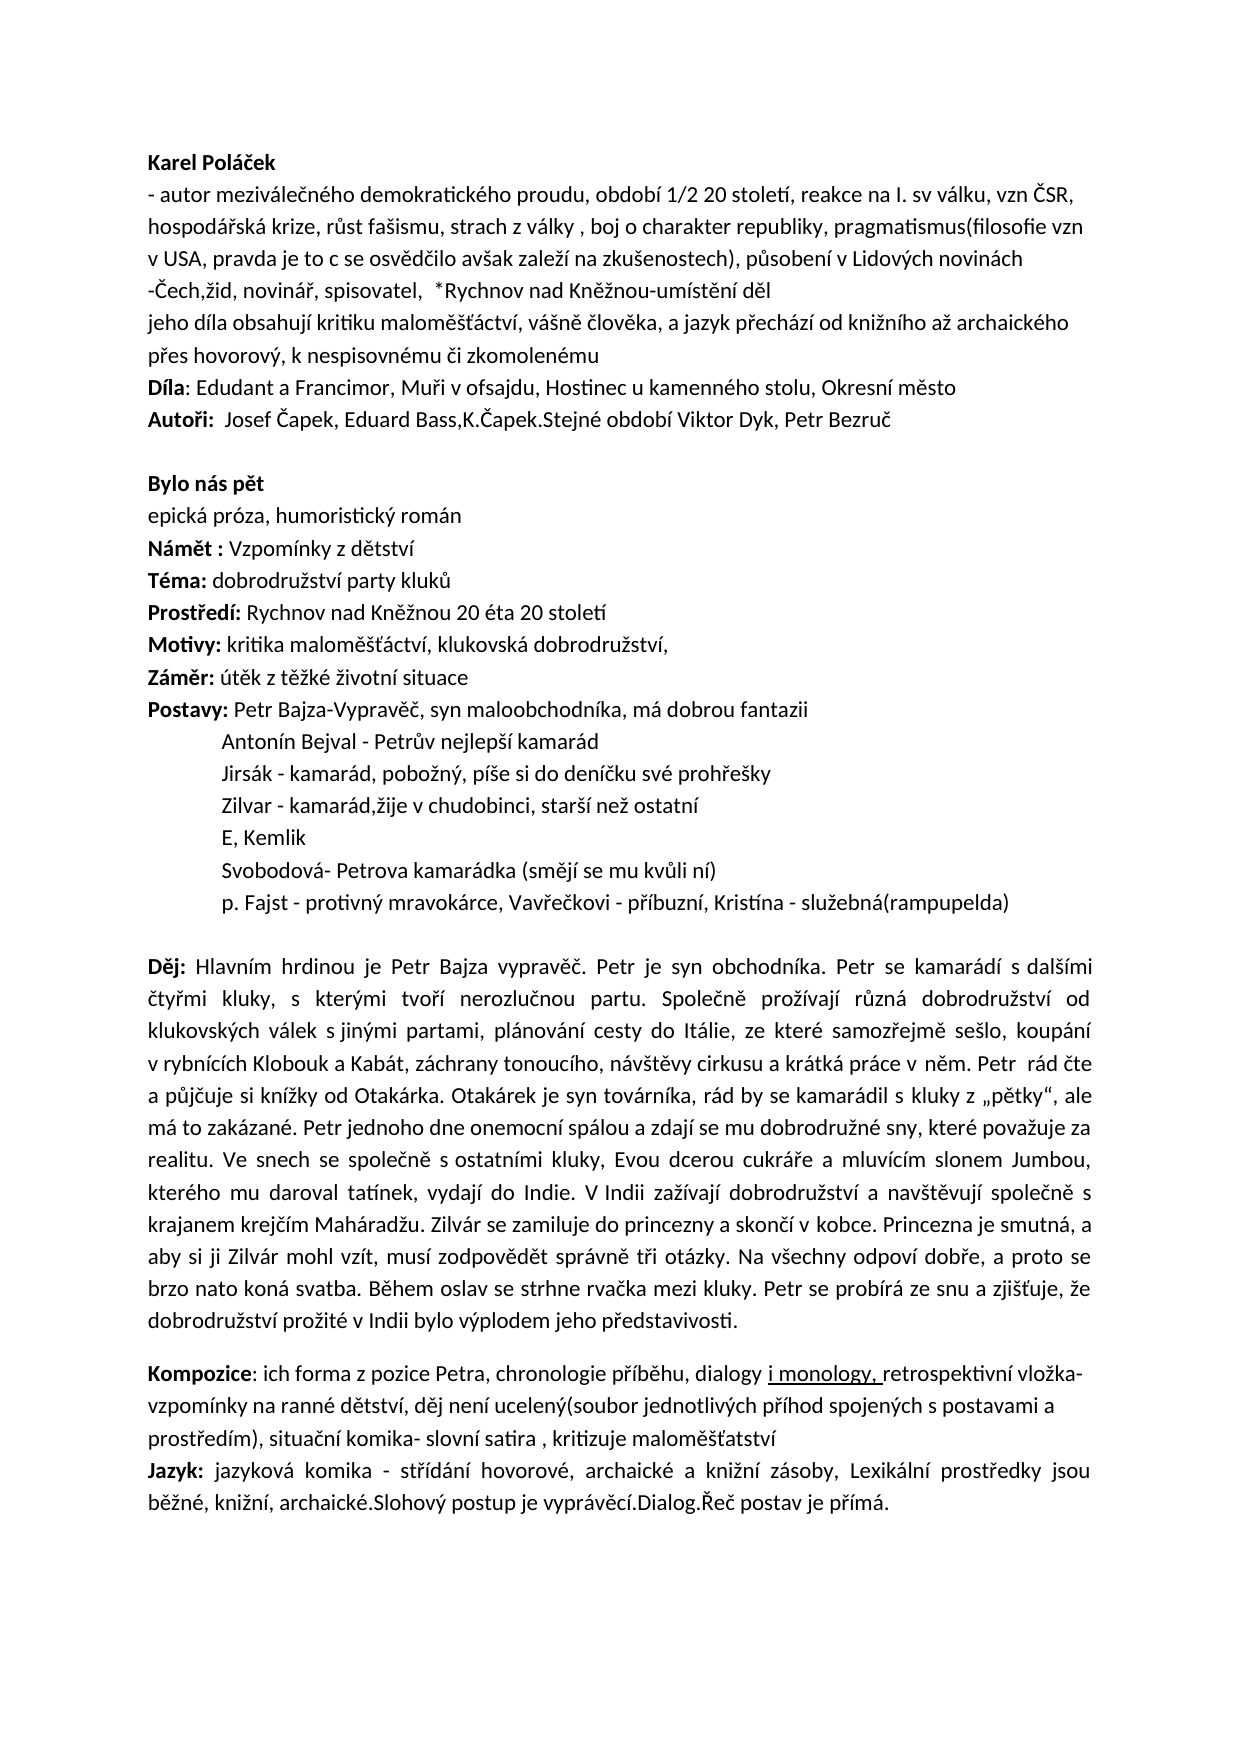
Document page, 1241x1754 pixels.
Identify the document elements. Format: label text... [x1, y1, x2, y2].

text Prostředí: Rychnov nad Kněžnou 20 éta 20 století [148, 598, 1093, 626]
text Děj: Hlavním hrdinou je Petr Bajza vypravěč. Petr je syn obchodníka. Petr se kamarádí s dalšími čtyřmi kluky, s kterými tvoří nerozlučnou partu. Společně prožívají různá dobrodružství od klukovských válek s jinými partami, plánování cesty do Itálie, ze které samozřejmě sešlo, koupání v rybnících Klobouk a Kabát, záchrany tonoucího, návštěvy cirkusu a krátká práce v něm. Petr rád čte a půjčuje si knížky od Otakárka. Otakárek je syn továrníka, rád by se kamarádil s kluky z „pětky“, ale má to zakázané. Petr jednoho dne onemocní spálou a zdají se mu dobrodružné sny, které považuje za realitu. Ve snech se společně s ostatními kluky, Evou dcerou cukráře a mluvícím slonem Jumbou, kterého mu daroval tatínek, vydají do Indie. V Indii zažívají dobrodružství a navštěvují společně s krajanem krejčím Maháradžu. Zilvár se zamiluje do princezny a skončí v kobce. Princezna je smutná, a aby si ji Zilvár mohl vzít, musí zodpovědět správně tři otázky. Na všechny odpoví dobře, a proto se brzo nato koná svatba. Během oslav se strhne rvačka mezi kluky. Petr se probírá ze snu a zjišťuje, že dobrodružství prožité v Indii bylo výplodem jeho představivosti. [148, 952, 1093, 1334]
text p. Fajst - protivný mravokárce, Vavřečkovi - příbuzní, Kristína - služebná(rampupelda) [148, 888, 1093, 916]
text Antonín Bejval - Petrův nejlepší kamarád [148, 727, 1093, 755]
text -Čech,žid, novinář, spisovatel, *Rychnov nad Kněžnou-umístění děl [148, 276, 1093, 304]
text Kompozice: ich forma z pozice Petra, chronologie příběhu, dialogy i monology, retrospektivní vložka- vzpomínky na ranné dětství, děj není ucelený(soubor jednotlivých příhod spojených s postavami a prostředím), situační komika- slovní satira , kritizuje maloměšťatství [148, 1359, 1093, 1452]
text Téma: dobrodružství party kluků [148, 566, 1093, 594]
text Záměr: útěk z těžké životní situace [148, 663, 1093, 691]
text Jirsák - kamarád, pobožný, píše si do deníčku své prohřešky [148, 759, 1093, 787]
text Bylo nás pět [148, 469, 1093, 497]
text E, Kemlik [148, 823, 1093, 852]
text jeho díla obsahují kritiku maloměšťáctví, vášně člověka, a jazyk přechází od knižního až archaického přes hovorový, k nespisovnému či zkomolenému [148, 308, 1093, 369]
text Díla: Edudant a Francimor, Muři v ofsajdu, Hostinec u kamenného stolu, Okresní město [148, 373, 1093, 401]
text Postavy: Petr Bajza-Vypravěč, syn maloobchodníka, má dobrou fantazii [148, 695, 1093, 723]
text Jazyk: jazyková komika - střídání hovorové, archaické a knižní zásoby, Lexikální prostředky jsou běžné, knižní, archaické.Slohový postup je vyprávěcí.Dialog.Řeč postav je přímá. [148, 1456, 1093, 1516]
text Autoři: Josef Čapek, Eduard Bass,K.Čapek.Stejné období Viktor Dyk, Petr Bezruč [148, 405, 1093, 433]
text Svobodová- Petrova kamarádka (smějí se mu kvůli ní) [148, 856, 1093, 884]
text Námět : Vzpomínky z dětství [148, 534, 1093, 562]
text - autor meziválečného demokratického proudu, období 1/2 20 století, reakce na I. sv válku, vzn ČSR, hospodářská krize, růst fašismu, strach z války , boj o charakter republiky, pragmatismus(filosofie vzn v USA, pravda je to c se osvědčilo avšak zaleží na zkušenostech), působení v Lidových novinách [148, 180, 1093, 272]
text Karel Poláček [148, 148, 1093, 176]
text Motivy: kritika maloměšťáctví, klukovská dobrodružství, [148, 630, 1093, 658]
text epická próza, humoristický román [148, 502, 1093, 530]
text Zilvar - kamarád,žije v chudobinci, starší než ostatní [148, 791, 1093, 819]
